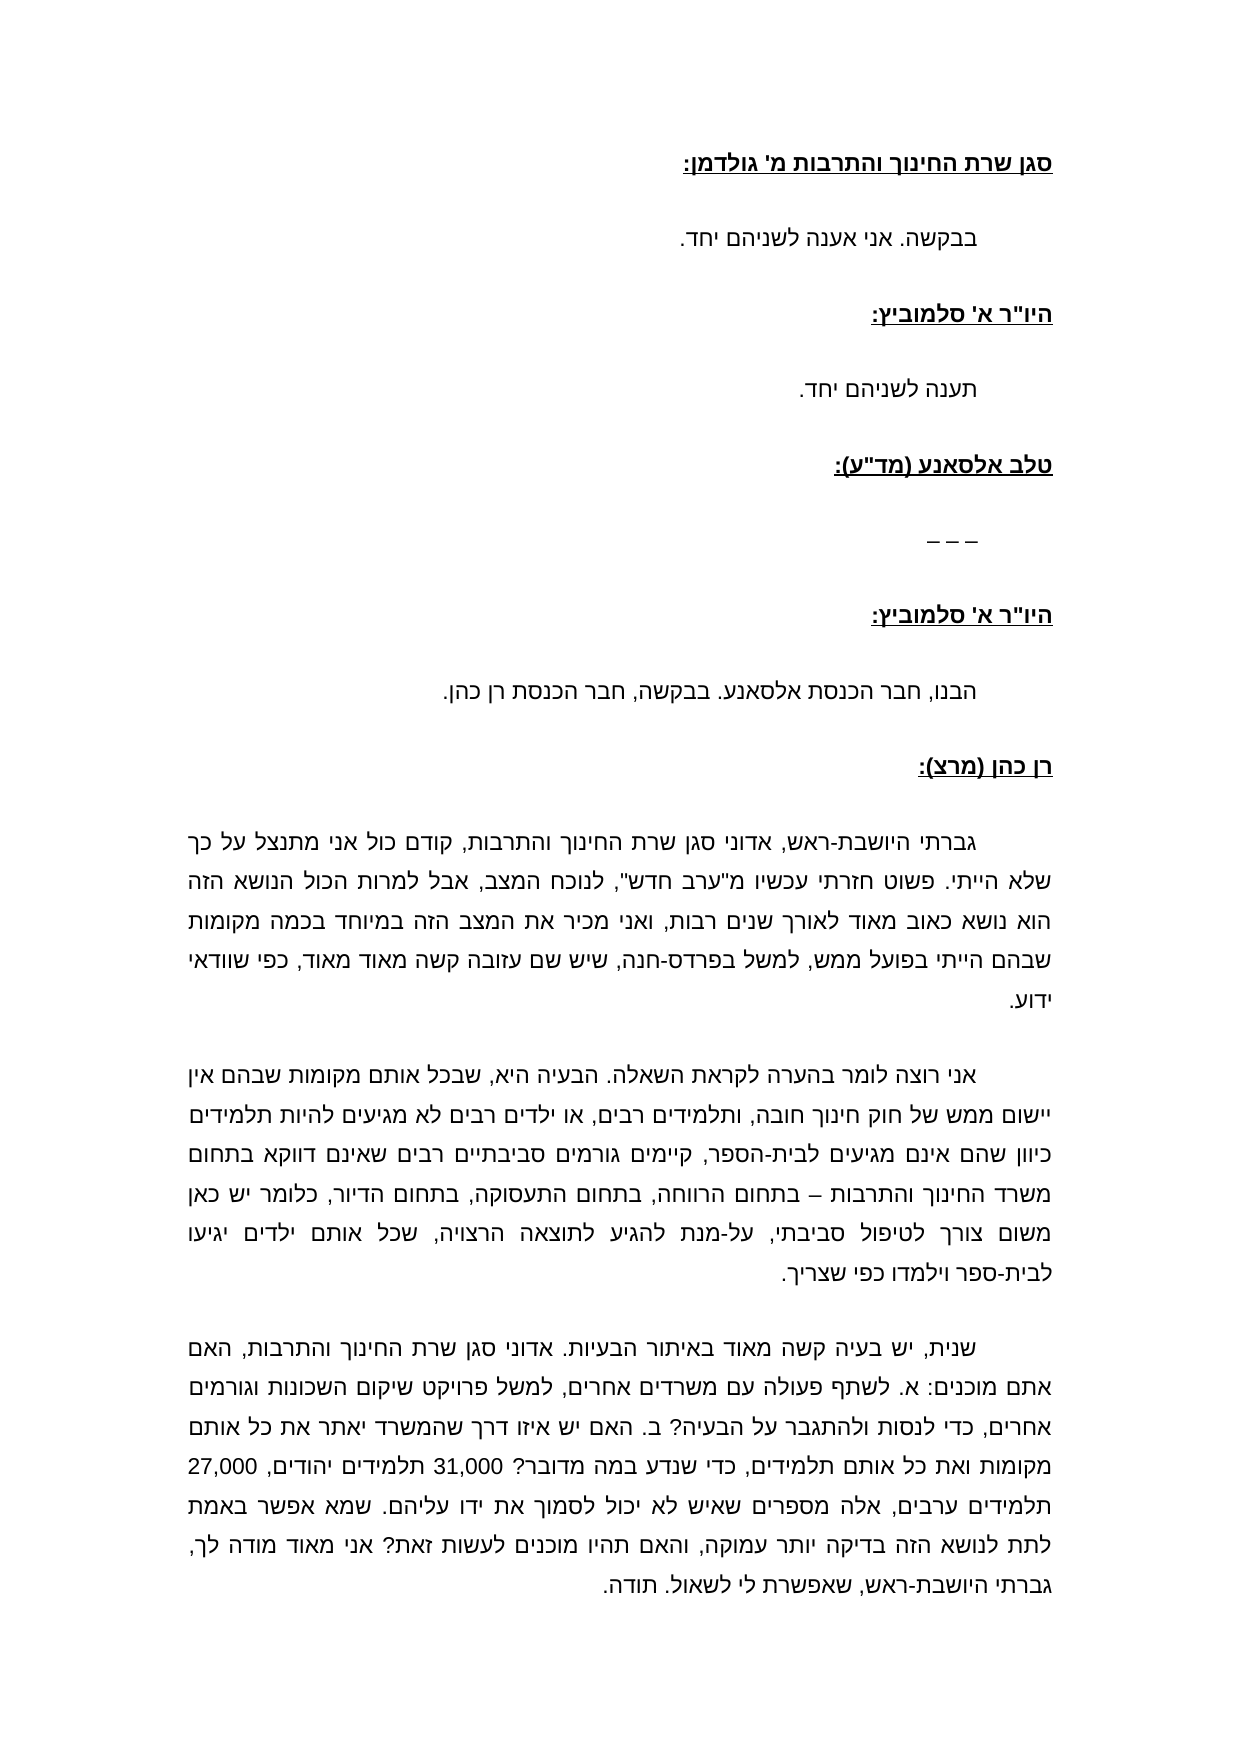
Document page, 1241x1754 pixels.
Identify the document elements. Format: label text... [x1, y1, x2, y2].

text – – – [187, 527, 1053, 553]
text שנית, יש בעיה קשה מאוד באיתור הבעיות. אדוני סגן שרת החינוך והתרבות, האם אתם מוכנים: א. לשתף פעולה עם משרדים אחרים, למשל פרויקט שיקום השכונות וגורמים אחרים, כדי לנסות ולהתגבר על הבעיה? ב. האם יש איזו דרך שהמשרד יאתר את כל אותם מקומות ואת כל אותם תלמידים, כדי שנדע במה מדובר? 31,000 תלמידים יהודים, 27,000 תלמידים ערבים, אלה מספרים שאיש לא יכול לסמוך את ידו עליהם. שמא אפשר באמת לתת לנושא הזה בדיקה יותר עמוקה, והאם תהיו מוכנים לעשות זאת? אני מאוד מודה לך, גברתי היושבת-ראש, שאפשרת לי לשאול. תודה. [187, 1335, 1053, 1598]
text בבקשה. אני אענה לשניהם יחד. [187, 225, 1053, 252]
text היו"ר א' סלמוביץ: [187, 602, 1053, 629]
text תענה לשניהם יחד. [187, 376, 1053, 403]
text אני רוצה לומר בהערה לקראת השאלה. הבעיה היא, שבכל אותם מקומות שבהם אין יישום ממש של חוק חינוך חובה, ותלמידים רבים, או ילדים רבים לא מגיעים להיות תלמידים כיוון שהם אינם מגיעים לבית-הספר, קיימים גורמים סביבתיים רבים שאינם דווקא בתחום משרד החינוך והתרבות – בתחום הרווחה, בתחום התעסוקה, בתחום הדיור, כלומר יש כאן משום צורך לטיפול סביבתי, על-מנת להגיע לתוצאה הרצויה, שכל אותם ילדים יגיעו לבית-ספר וילמדו כפי שצריך. [187, 1062, 1053, 1286]
text רן כהן (מרצ): [187, 753, 1053, 780]
text גברתי היושבת-ראש, אדוני סגן שרת החינוך והתרבות, קודם כול אני מתנצל על כך שלא הייתי. פשוט חזרתי עכשיו מ"ערב חדש", לנוכח המצב, אבל למרות הכול הנושא הזה הוא נושא כאוב מאוד לאורך שנים רבות, ואני מכיר את המצב הזה במיוחד בכמה מקומות שבהם הייתי בפועל ממש, למשל בפרדס-חנה, שיש שם עזובה קשה מאוד מאוד, כפי שוודאי ידוע. [187, 829, 1053, 1013]
text הבנו, חבר הכנסת אלסאנע. בבקשה, חבר הכנסת רן כהן. [187, 678, 1053, 704]
text סגן שרת החינוך והתרבות מ' גולדמן: [187, 150, 1053, 176]
text טלב אלסאנע (מד"ע): [187, 452, 1053, 478]
text היו"ר א' סלמוביץ: [187, 301, 1053, 327]
